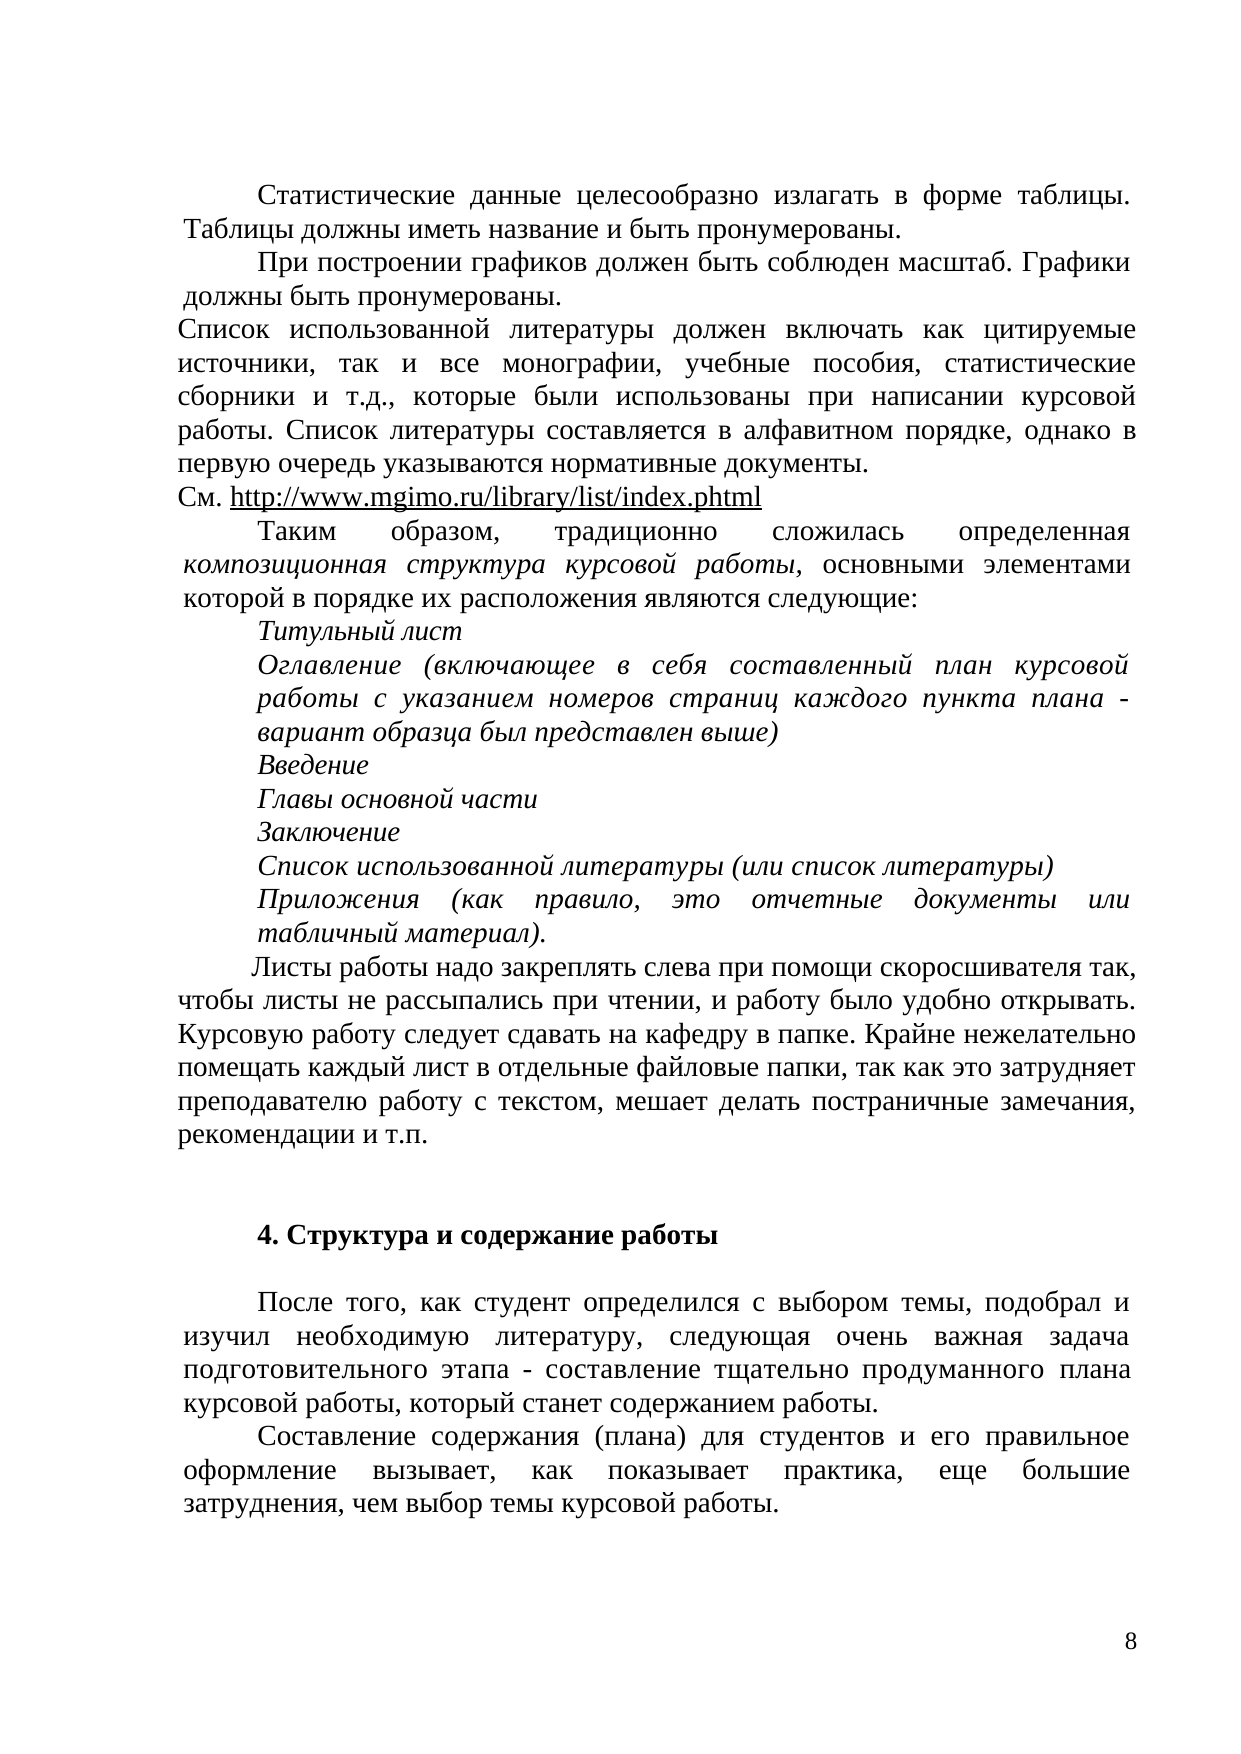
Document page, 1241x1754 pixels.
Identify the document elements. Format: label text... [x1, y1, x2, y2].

text Список использованной литературы (или список литературы) [257, 848, 1131, 882]
text При построении графиков должен быть соблюден масштаб. Графики должны быть пронумерованы. [183, 244, 1131, 311]
text Статистические данные целесообразно излагать в форме таблицы. Таблицы должны иметь название и быть пронумерованы. [183, 177, 1131, 244]
text Оглавление (включающее в себя составленный план курсовой работы с указанием номеров страниц каждого пункта плана - вариант образца был представлен выше) [257, 647, 1131, 747]
text После того, как студент определился с выбором темы, подобрал и изучил необходимую литературу, следующая очень важная задача подготовительного этапа - составление тщательно продуманного плана курсовой работы, который станет содержанием работы. [183, 1284, 1131, 1418]
text Таким образом, традиционно сложилась определенная композиционная структура курсовой работы, основными элементами которой в порядке их расположения являются следующие: [183, 513, 1131, 613]
text Титульный лист [257, 613, 1131, 647]
text Главы основной части [257, 781, 1131, 814]
text Листы работы надо закреплять слева при помощи скоросшивателя так, чтобы листы не рассыпались при чтении, и работу было удобно открывать. Курсовую работу следует сдавать на кафедру в папке. Крайне нежелательно помещать каждый лист в отдельные файловые папки, так как это затрудняет преподавателю работу с текстом, мешает делать постраничные замечания, рекомендации и т.п. [177, 949, 1137, 1150]
text 4. Структура и содержание работы [183, 1217, 1131, 1251]
text Приложения (как правило, это отчетные документы или табличный материал). [257, 882, 1131, 949]
text Введение [257, 747, 1131, 781]
text Список использованной литературы должен включать как цитируемые источники, так и все монографии, учебные пособия, статистические сборники и т.д., которые были использованы при написании курсовой работы. Список литературы составляется в алфавитном порядке, однако в первую очередь указываются нормативные документы. [177, 311, 1137, 479]
text Заключение [257, 814, 1131, 848]
text См. http://www.mgimo.ru/library/list/index.phtml [177, 479, 1137, 513]
text Составление содержания (плана) для студентов и его правильное оформление вызывает, как показывает практика, еще большие затруднения, чем выбор темы курсовой работы. [183, 1418, 1131, 1519]
